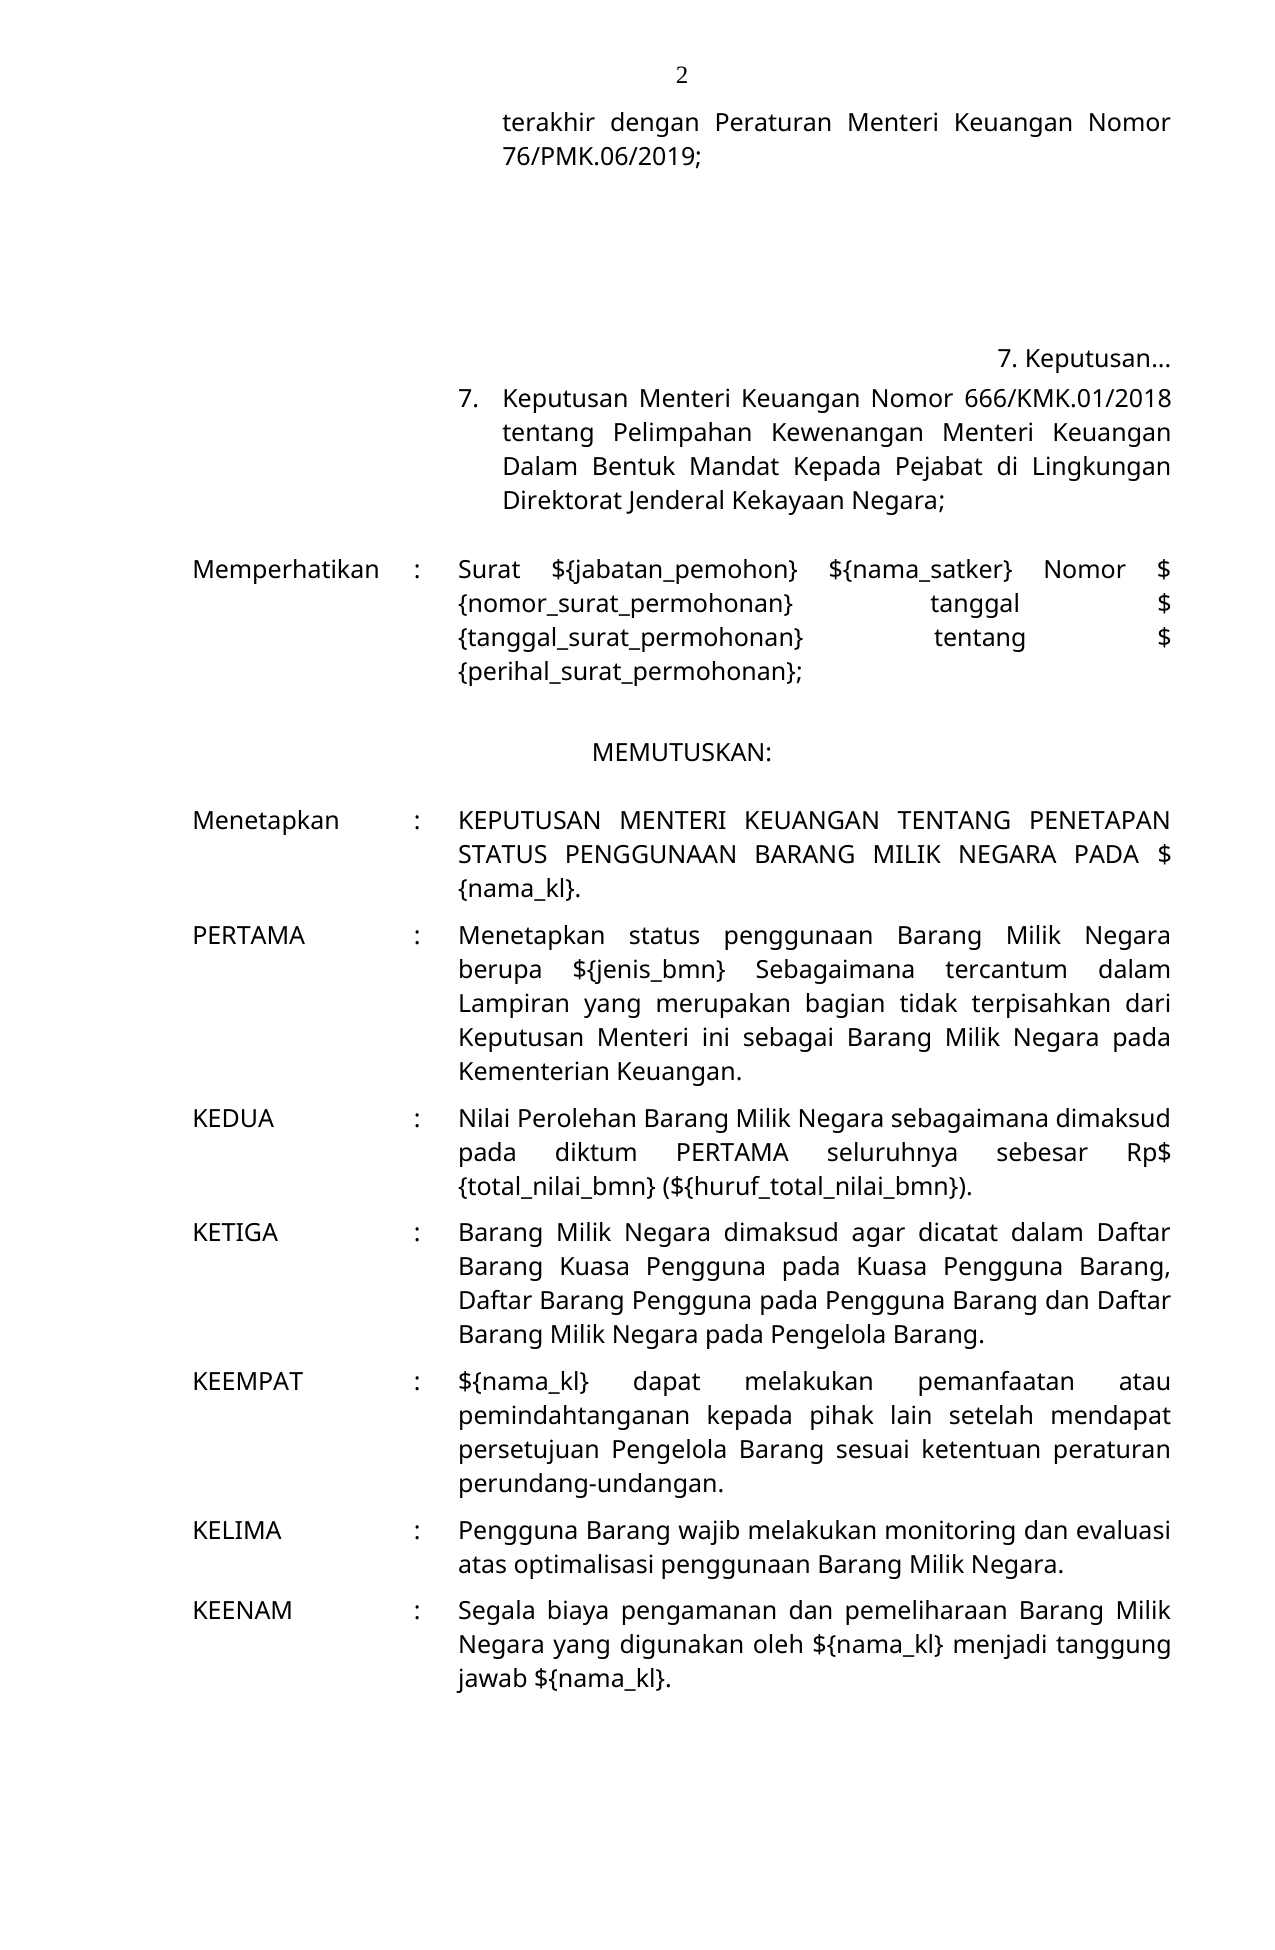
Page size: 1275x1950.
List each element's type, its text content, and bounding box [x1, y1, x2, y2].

text KELIMA : Pengguna Barang wajib melakukan monitoring dan evaluasi atas optimalisasi penggunaan Barang Milik Negara. [192, 1512, 1172, 1581]
text KEDUA : Nilai Perolehan Barang Milik Negara sebagaimana dimaksud pada diktum PERTAMA seluruhnya sebesar Rp${total_nilai_bmn} (${huruf_total_nilai_bmn}). [192, 1100, 1172, 1202]
text Memperhatikan : Surat ${jabatan_pemohon} ${nama_satker} Nomor ${nomor_surat_permohonan} tanggal ${tanggal_surat_permohonan} tentang ${perihal_surat_permohonan}; [192, 552, 1172, 688]
text KETIGA : Barang Milik Negara dimaksud agar dicatat dalam Daftar Barang Kuasa Pengguna pada Kuasa Pengguna Barang, Daftar Barang Pengguna pada Pengguna Barang dan Daftar Barang Milik Negara pada Pengelola Barang. [192, 1215, 1172, 1351]
text KEEMPAT : ${nama_kl} dapat melakukan pemanfaatan atau pemindahtanganan kepada pihak lain setelah mendapat persetujuan Pengelola Barang sesuai ketentuan peraturan perundang-undangan. [192, 1364, 1172, 1500]
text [192, 104, 1172, 173]
text MEMUTUSKAN: [192, 734, 1172, 769]
text 7. Keputusan Menteri Keuangan Nomor 666/KMK.01/2018 tentang Pelimpahan Kewenangan Menteri Keuangan Dalam Bentuk Mandat Kepada Pejabat di Lingkungan Direktorat Jenderal Kekayaan Negara; [192, 381, 1172, 517]
text PERTAMA : Menetapkan status penggunaan Barang Milik Negara berupa ${jenis_bmn} Sebagaimana tercantum dalam Lampiran yang merupakan bagian tidak terpisahkan dari Keputusan Menteri ini sebagai Barang Milik Negara pada Kementerian Keuangan. [192, 917, 1172, 1088]
text KEENAM : Segala biaya pengamanan dan pemeliharaan Barang Milik Negara yang digunakan oleh ${nama_kl} menjadi tanggung jawab ${nama_kl}. [192, 1593, 1172, 1695]
text Menetapkan : KEPUTUSAN MENTERI KEUANGAN TENTANG PENETAPAN STATUS PENGGUNAAN BARANG MILIK NEGARA PADA ${nama_kl}. [192, 803, 1172, 905]
